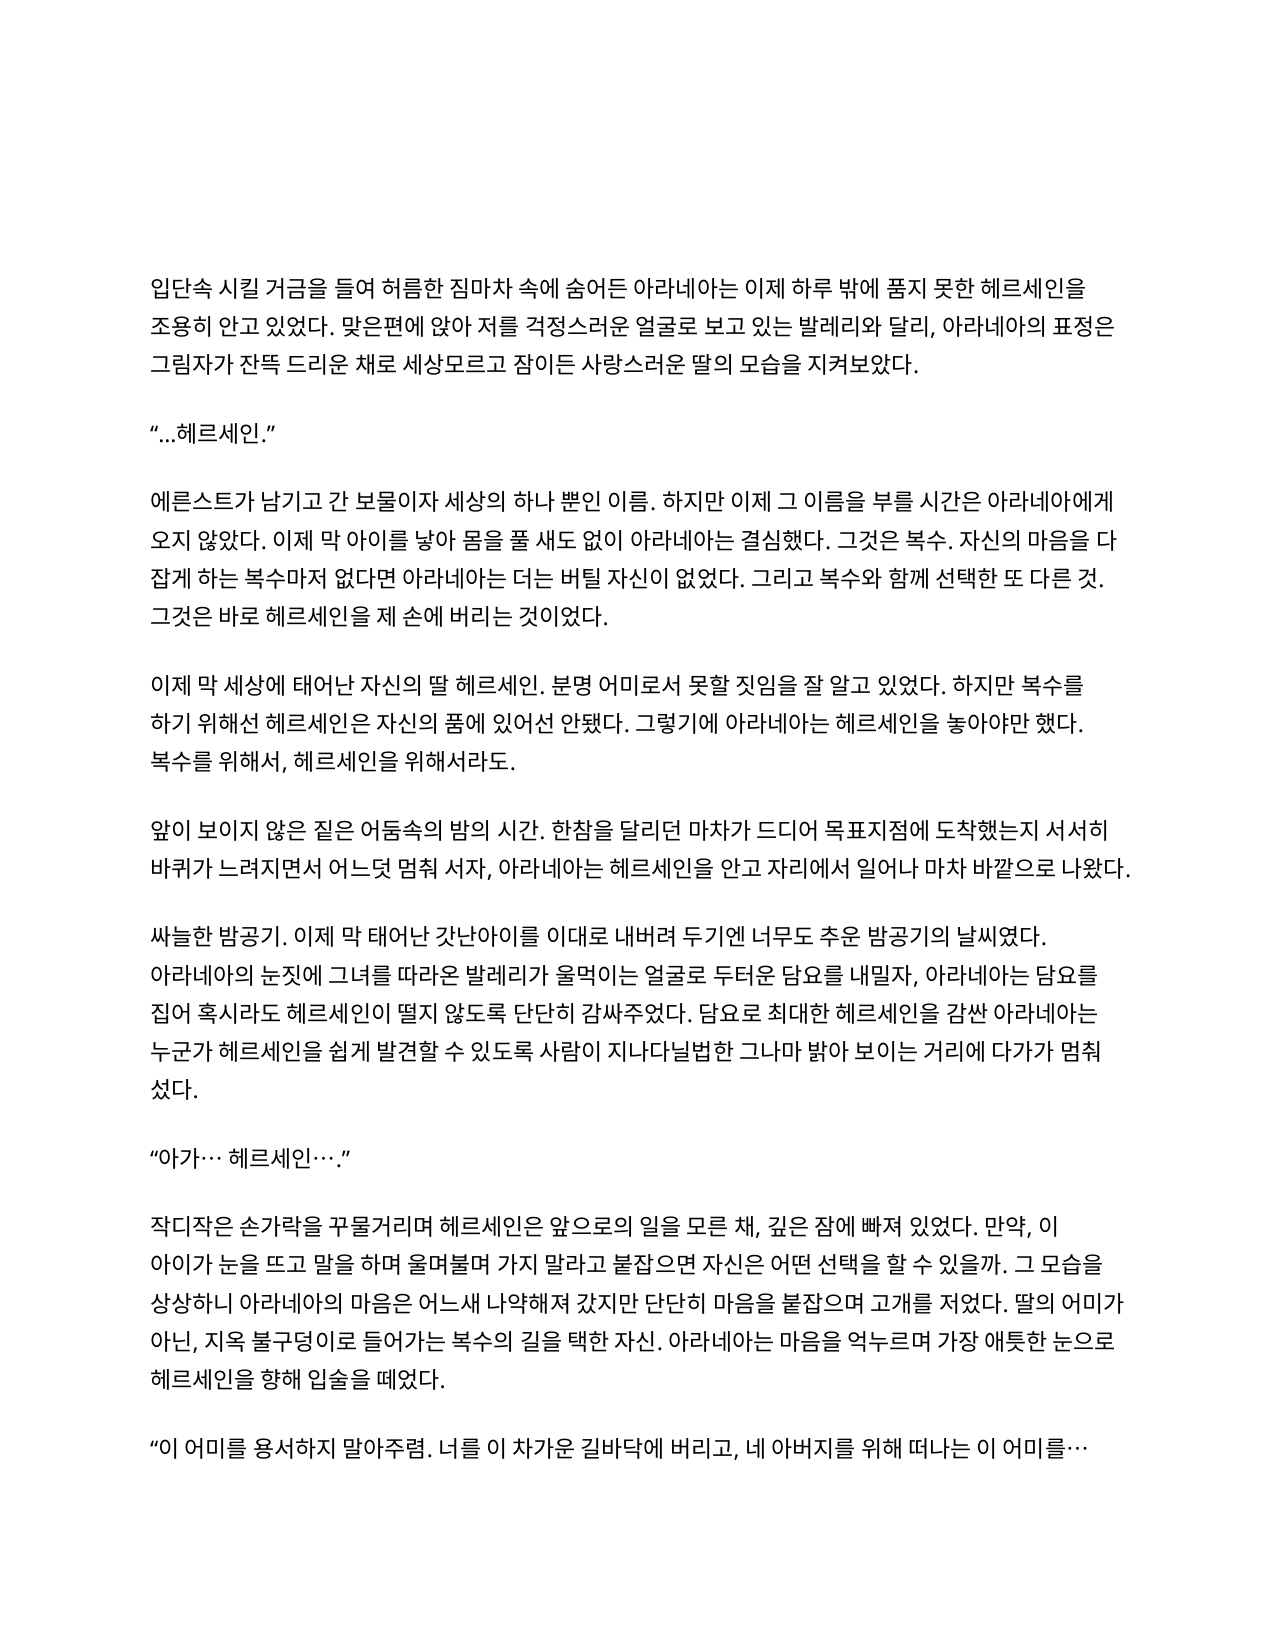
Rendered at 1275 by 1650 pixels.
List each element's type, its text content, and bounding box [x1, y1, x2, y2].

text 앞이 보이지 않은 짙은 어둠속의 밤의 시간. 한참을 달리던 마차가 드디어 목표지점에 도착했는지 서서히 바퀴가 느려지면서 어느덧 멈춰 서자, 아라네아는 헤르세인을 안고 자리에서 일어나 마차 바깥으로 나왔다. [150, 812, 1125, 884]
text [150, 1431, 1125, 1464]
text “아가… 헤르세인….” [150, 1141, 1125, 1174]
text 작디작은 손가락을 꾸물거리며 헤르세인은 앞으로의 일을 모른 채, 깊은 잠에 빠져 있었다. 만약, 이 아이가 눈을 뜨고 말을 하며 울며불며 가지 말라고 붙잡으면 자신은 어떤 선택을 할 수 있을까. 그 모습을 상상하니 아라네아의 마음은 어느새 나약해져 갔지만 단단히 마음을 붙잡으며 고개를 저었다. 딸의 어미가 아닌, 지옥 불구덩이로 들어가는 복수의 길을 택한 자신. 아라네아는 마음을 억누르며 가장 애틋한 눈으로 헤르세인을 향해 입술을 떼었다. [150, 1209, 1125, 1395]
text 싸늘한 밤공기. 이제 막 태어난 갓난아이를 이대로 내버려 두기엔 너무도 추운 밤공기의 날씨였다. 아라네아의 눈짓에 그녀를 따라온 발레리가 울먹이는 얼굴로 두터운 담요를 내밀자, 아라네아는 담요를 집어 혹시라도 헤르세인이 떨지 않도록 단단히 감싸주었다. 담요로 최대한 헤르세인을 감싼 아라네아는 누군가 헤르세인을 쉽게 발견할 수 있도록 사람이 지나다닐법한 그나마 밝아 보이는 거리에 다가가 멈춰 섰다. [150, 919, 1125, 1105]
text 에른스트가 남기고 간 보물이자 세상의 하나 뿐인 이름. 하지만 이제 그 이름을 부를 시간은 아라네아에게 오지 않았다. 이제 막 아이를 낳아 몸을 풀 새도 없이 아라네아는 결심했다. 그것은 복수. 자신의 마음을 다 잡게 하는 복수마저 없다면 아라네아는 더는 버틸 자신이 없었다. 그리고 복수와 함께 선택한 또 다른 것. 그것은 바로 헤르세인을 제 손에 버리는 것이었다. [150, 484, 1125, 632]
text 입단속 시킬 거금을 들여 허름한 짐마차 속에 숨어든 아라네아는 이제 하루 밖에 품지 못한 헤르세인을 조용히 안고 있었다. 맞은편에 앉아 저를 걱정스러운 얼굴로 보고 있는 발레리와 달리, 아라네아의 표정은 그림자가 잔뜩 드리운 채로 세상모르고 잠이든 사랑스러운 딸의 모습을 지켜보았다. [150, 271, 1125, 381]
text 이제 막 세상에 태어난 자신의 딸 헤르세인. 분명 어미로서 못할 짓임을 잘 알고 있었다. 하지만 복수를 하기 위해선 헤르세인은 자신의 품에 있어선 안됐다. 그렇기에 아라네아는 헤르세인을 놓아야만 했다. 복수를 위해서, 헤르세인을 위해서라도. [150, 667, 1125, 777]
text “…헤르세인.” [150, 416, 1125, 449]
